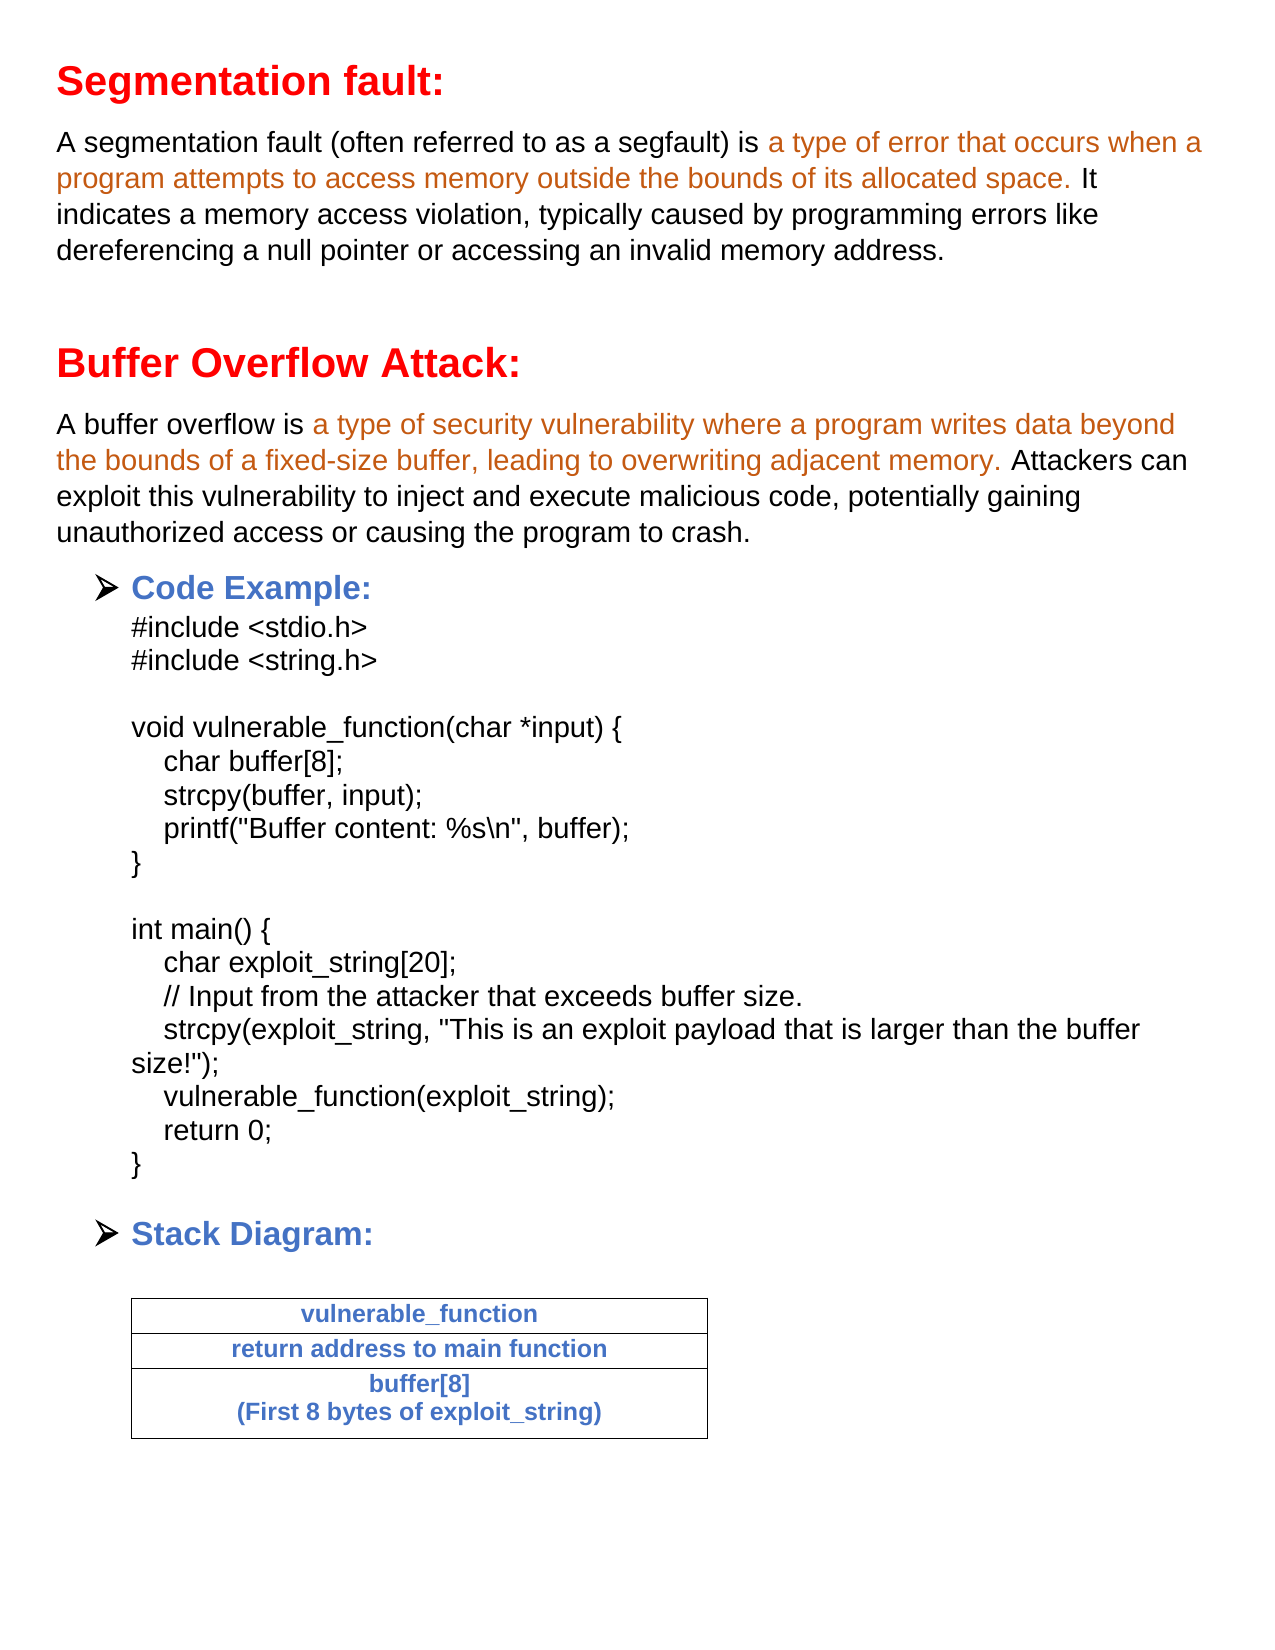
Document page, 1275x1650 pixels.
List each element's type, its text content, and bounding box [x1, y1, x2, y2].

text A buffer overflow is a type of security vulnerability where a program writes data beyond the bounds of a fixed-size buffer, leading to overwriting adjacent memory. Attackers can exploit this vulnerability to inject and execute malicious code, potentially gaining unauthorized access or causing the program to crash. [56, 407, 1219, 549]
list char exploit_string[20]; [131, 945, 1219, 979]
text A segmentation fault (often referred to as a segfault) is a type of error that occurs when a program attempts to access memory outside the bounds of its allocated space. It indicates a memory access violation, typically caused by programming errors like dereferencing a null pointer or accessing an invalid memory address. [56, 124, 1219, 267]
list } [131, 844, 1219, 878]
list int main() { [131, 912, 1219, 945]
table_cell return address to main function [132, 1334, 707, 1367]
list Stack Diagram: [94, 1213, 1219, 1252]
list #include <stdio.h> [131, 610, 1219, 643]
list strcpy(exploit_string, "This is an exploit payload that is larger than the buffer size!"); [131, 1012, 1219, 1079]
table_header vulnerable_function [132, 1299, 707, 1333]
list strcpy(buffer, input); [131, 777, 1219, 811]
text Buffer Overflow Attack: [56, 339, 1219, 387]
text Segmentation fault: [56, 56, 1219, 104]
table_cell buffer[8] (First 8 bytes of exploit_string) [132, 1369, 707, 1437]
list } [131, 1146, 1219, 1180]
list void vulnerable_function(char *input) { [131, 710, 1219, 744]
list vulnerable_function(exploit_string); [131, 1079, 1219, 1113]
list return 0; [131, 1113, 1219, 1146]
list // Input from the attacker that exceeds buffer size. [131, 979, 1219, 1012]
list printf("Buffer content: %s\n", buffer); [131, 811, 1219, 844]
list Code Example: [94, 568, 1219, 607]
list #include <string.h> [131, 643, 1219, 677]
list char buffer[8]; [131, 744, 1219, 777]
